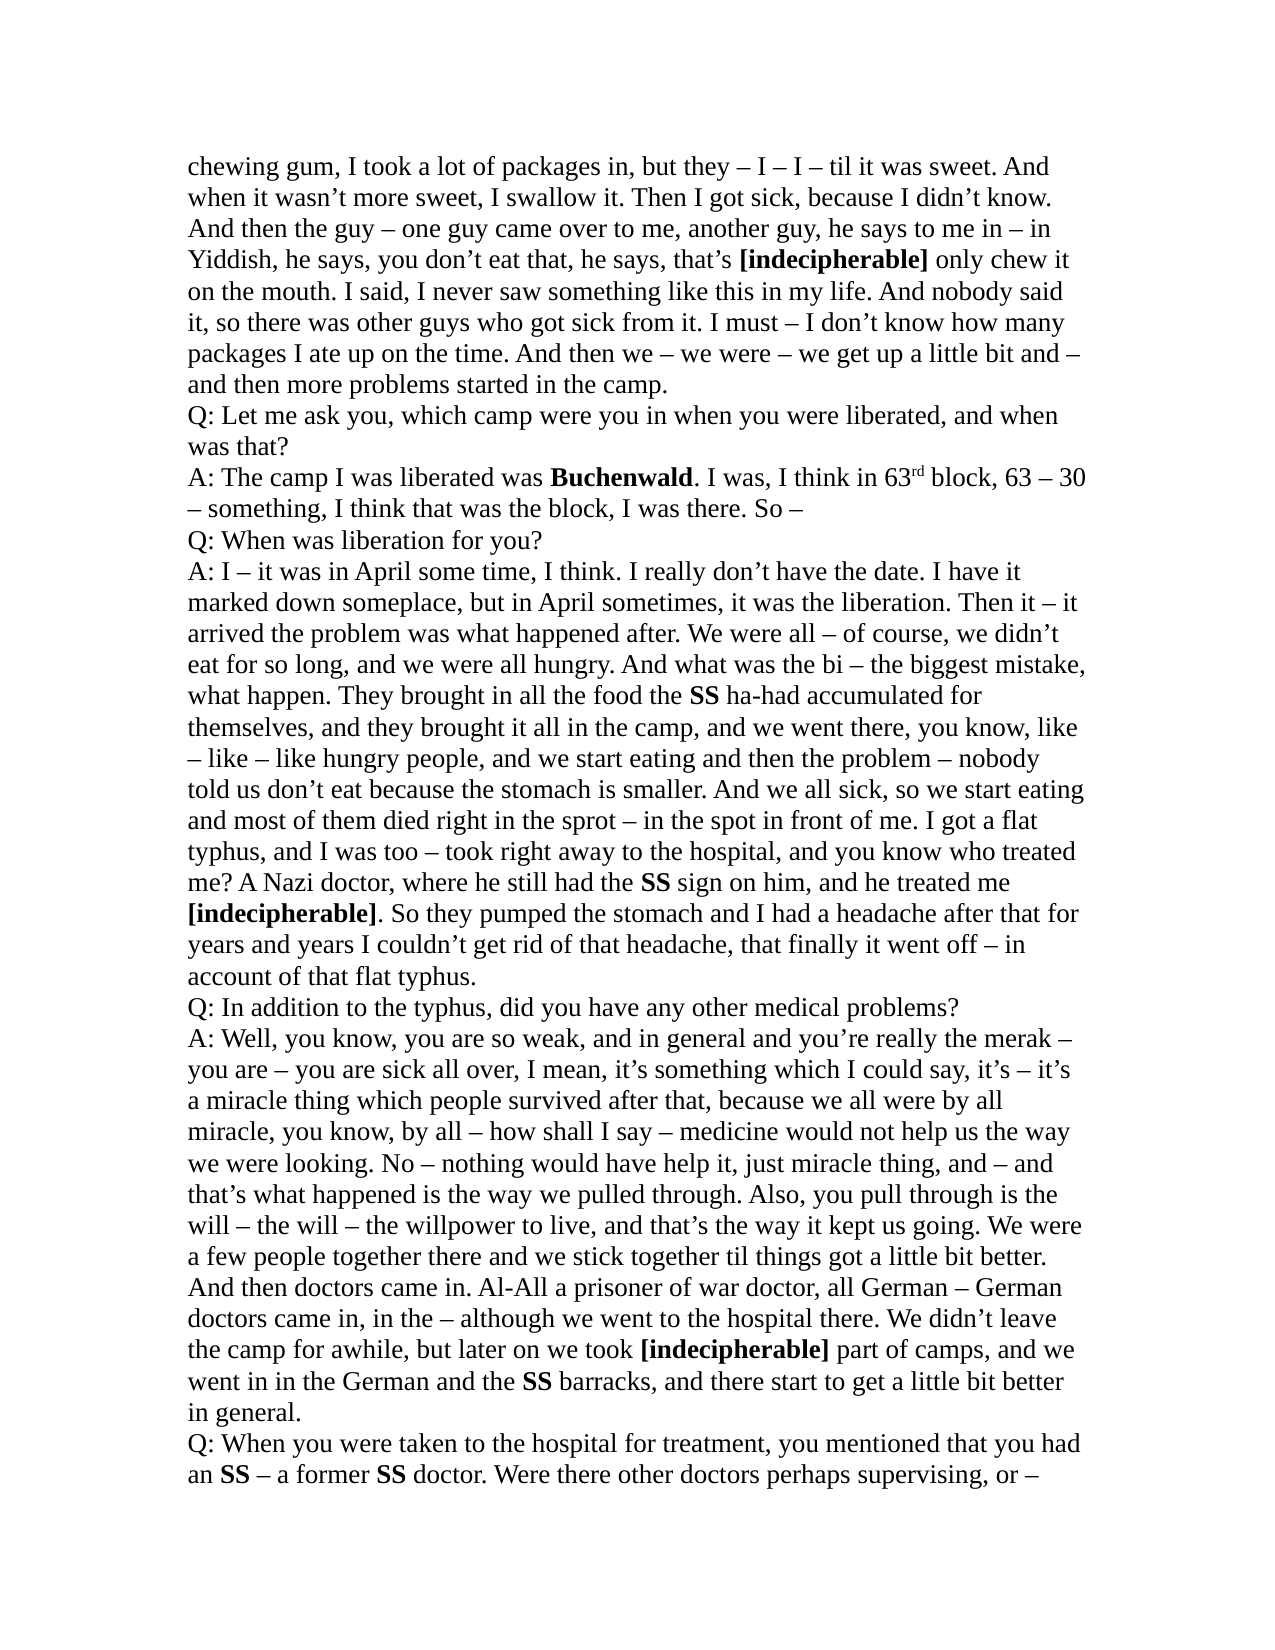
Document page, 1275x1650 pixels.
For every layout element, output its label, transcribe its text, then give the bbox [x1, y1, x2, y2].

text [187, 150, 1087, 399]
text A: The camp I was liberated was Buchenwald. I was, I think in 63rd block, 63 – 30 – something, I think that was the block, I was there. So – [187, 461, 1087, 524]
text Q: Let me ask you, which camp were you in when you were liberated, and when was that? [187, 399, 1087, 461]
text A: Well, you know, you are so weak, and in general and you’re really the merak – you are – you are sick all over, I mean, it’s something which I could say, it’s – it’s a miracle thing which people survived after that, because we all were by all miracle, you know, by all – how shall I say – medicine would not help us the way we were looking. No – nothing would have help it, just miracle thing, and – and that’s what happened is the way we pulled through. Also, you pull through is the will – the will – the willpower to live, and that’s the way it kept us going. We were a few people together there and we stick together til things got a little bit better. And then doctors came in. Al-All a prisoner of war doctor, all German – German doctors came in, in the – although we went to the hospital there. We didn’t leave the camp for awhile, but later on we took [indecipherable] part of camps, and we went in in the German and the SS barracks, and there start to get a little bit better in general. [187, 1022, 1087, 1427]
text A: I – it was in April some time, I think. I really don’t have the date. I have it marked down someplace, but in April sometimes, it was the liberation. Then it – it arrived the problem was what happened after. We were all – of course, we didn’t eat for so long, and we were all hungry. And what was the bi – the biggest mistake, what happen. They brought in all the food the SS ha-had accumulated for themselves, and they brought it all in the camp, and we went there, you know, like – like – like hungry people, and we start eating and then the problem – nobody told us don’t eat because the stomach is smaller. And we all sick, so we start eating and most of them died right in the sprot – in the spot in front of me. I got a flat typhus, and I was too – took right away to the hospital, and you know who treated me? A Nazi doctor, where he still had the SS sign on him, and he treated me [indecipherable]. So they pumped the stomach and I had a headache after that for years and years I couldn’t get rid of that headache, that finally it went off – in account of that flat typhus. [187, 555, 1087, 991]
text Q: When was liberation for you? [187, 524, 1087, 555]
text Q: In addition to the typhus, did you have any other medical problems? [187, 991, 1087, 1022]
